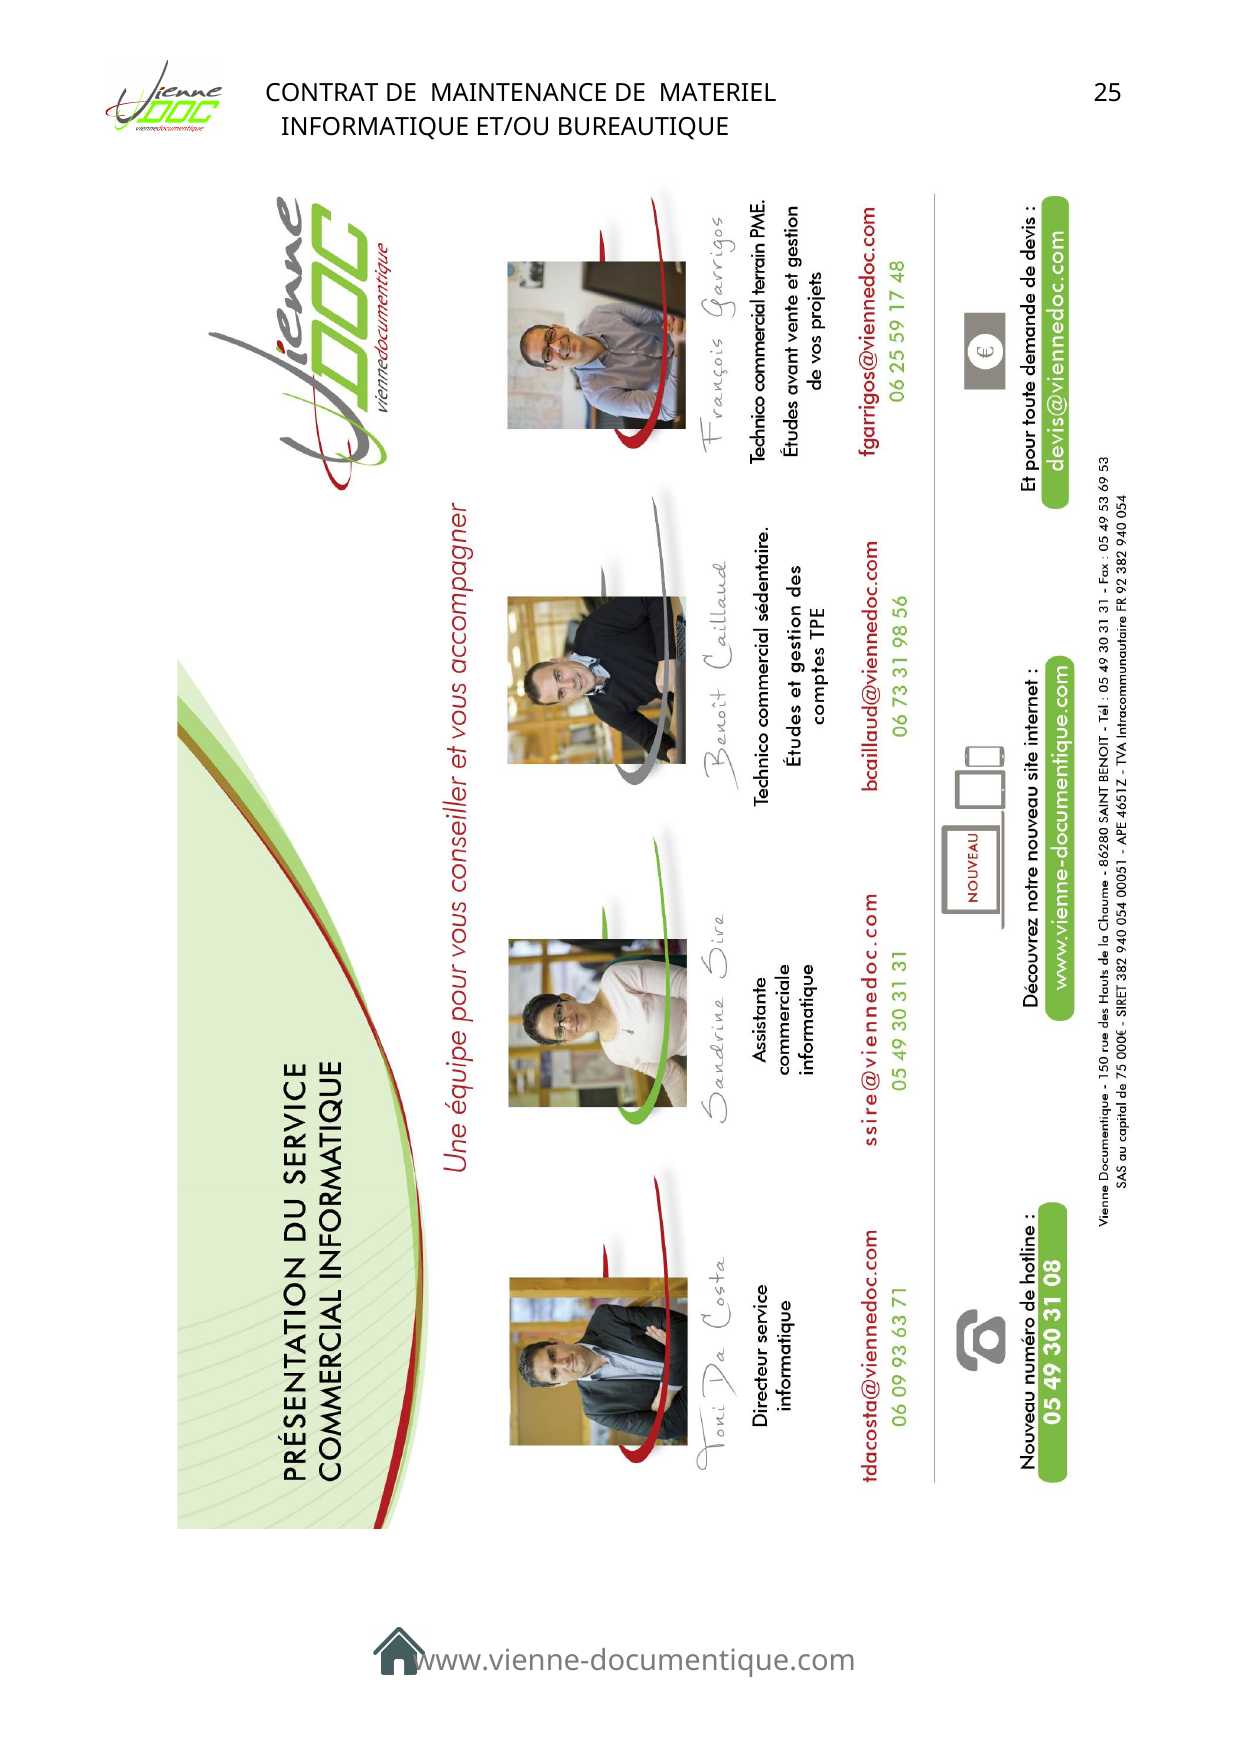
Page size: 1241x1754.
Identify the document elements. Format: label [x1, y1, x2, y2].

picture [177, 147, 1154, 1529]
picture [373, 1627, 425, 1675]
picture [105, 60, 222, 132]
